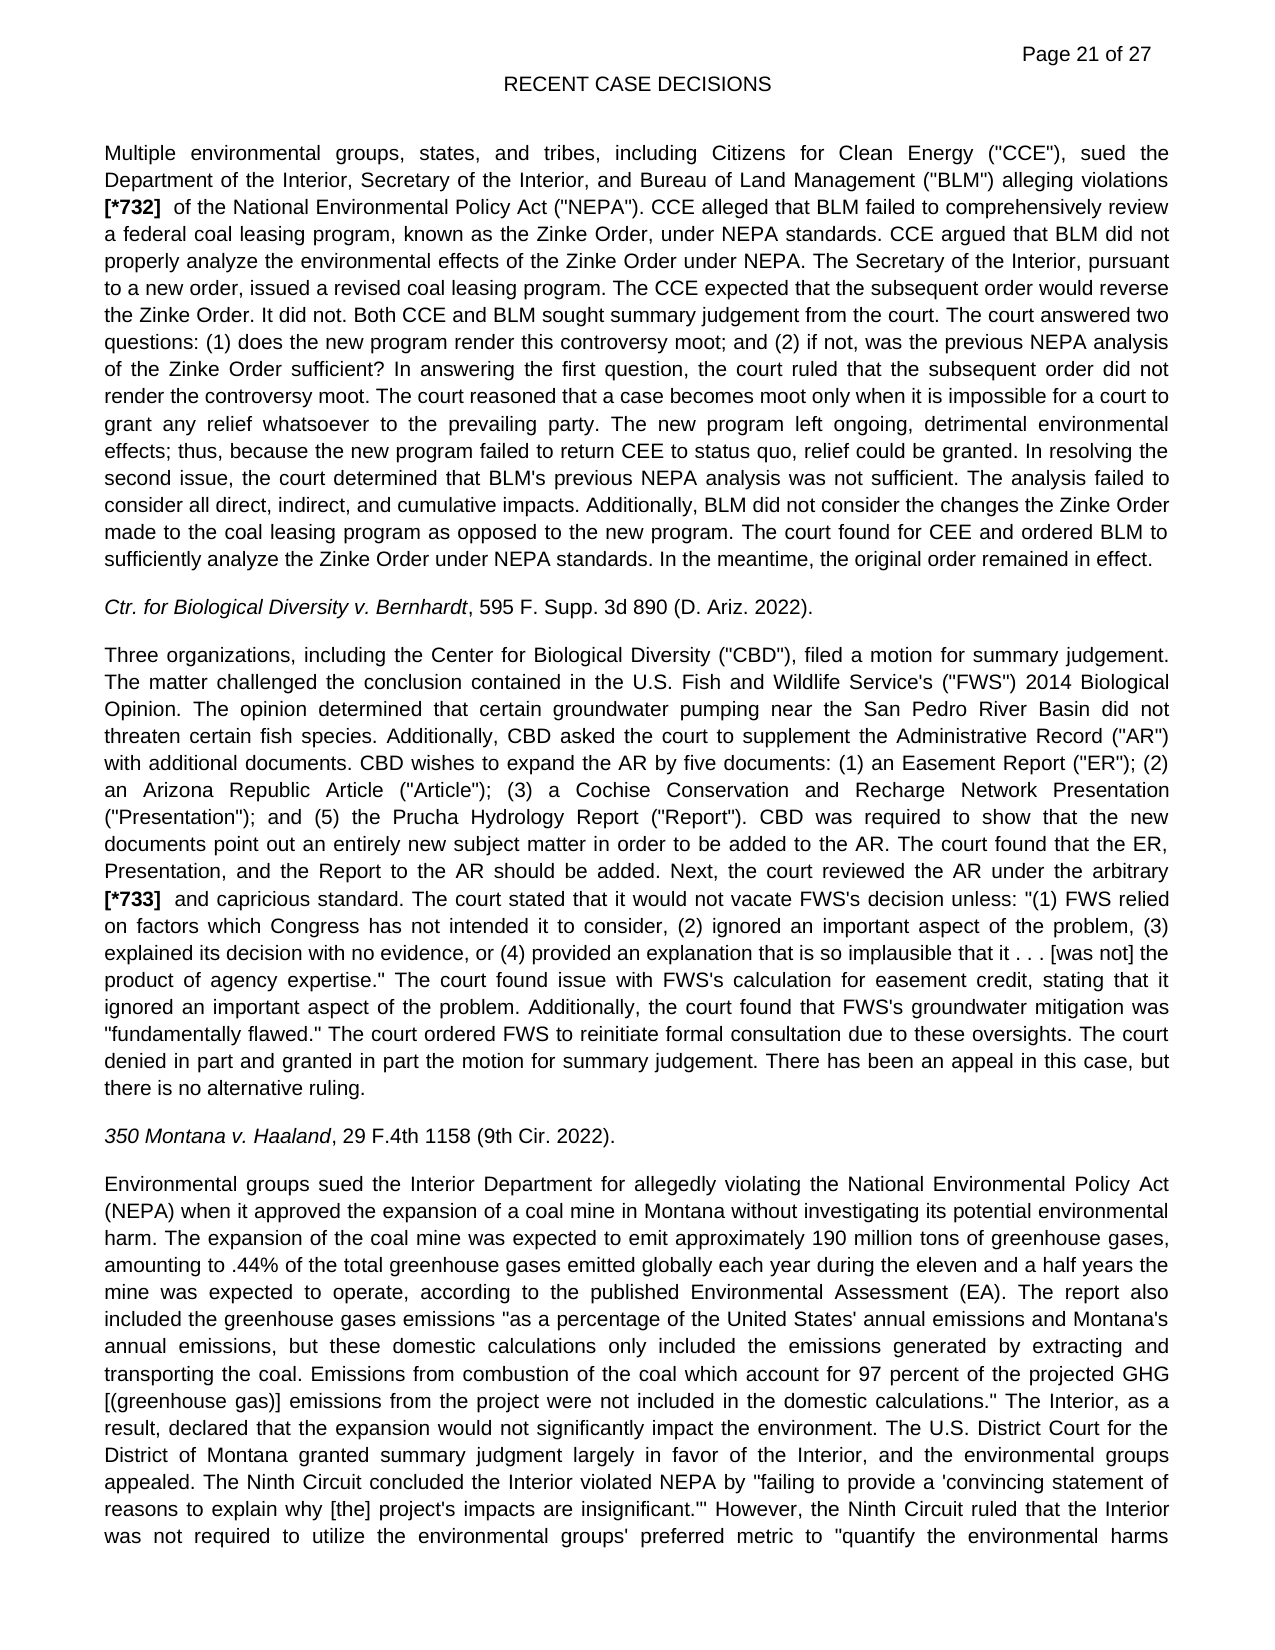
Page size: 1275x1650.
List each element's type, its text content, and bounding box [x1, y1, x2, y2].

text Multiple environmental groups, states, and tribes, including Citizens for Clean Energy ("CCE"), sued the Department of the Interior, Secretary of the Interior, and Bureau of Land Management ("BLM") alleging violations [*732] of the National Environmental Policy Act ("NEPA"). CCE alleged that BLM failed to comprehensively review a federal coal leasing program, known as the Zinke Order, under NEPA standards. CCE argued that BLM did not properly analyze the environmental effects of the Zinke Order under NEPA. The Secretary of the Interior, pursuant to a new order, issued a revised coal leasing program. The CCE expected that the subsequent order would reverse the Zinke Order. It did not. Both CCE and BLM sought summary judgement from the court. The court answered two questions: (1) does the new program render this controversy moot; and (2) if not, was the previous NEPA analysis of the Zinke Order sufficient? In answering the first question, the court ruled that the subsequent order did not render the controversy moot. The court reasoned that a case becomes moot only when it is impossible for a court to grant any relief whatsoever to the prevailing party. The new program left ongoing, detrimental environmental effects; thus, because the new program failed to return CEE to status quo, relief could be granted. In resolving the second issue, the court determined that BLM's previous NEPA analysis was not sufficient. The analysis failed to consider all direct, indirect, and cumulative impacts. Additionally, BLM did not consider the changes the Zinke Order made to the coal leasing program as opposed to the new program. The court found for CEE and ordered BLM to sufficiently analyze the Zinke Order under NEPA standards. In the meantime, the original order remained in effect. [104, 137, 1171, 571]
text Three organizations, including the Center for Biological Diversity ("CBD"), filed a motion for summary judgement. The matter challenged the conclusion contained in the U.S. Fish and Wildlife Service's ("FWS") 2014 Biological Opinion. The opinion determined that certain groundwater pumping near the San Pedro River Basin did not threaten certain fish species. Additionally, CBD asked the court to supplement the Administrative Record ("AR") with additional documents. CBD wishes to expand the AR by five documents: (1) an Easement Report ("ER"); (2) an Arizona Republic Article ("Article"); (3) a Cochise Conservation and Recharge Network Presentation ("Presentation"); and (5) the Prucha Hydrology Report ("Report"). CBD was required to show that the new documents point out an entirely new subject matter in order to be added to the AR. The court found that the ER, Presentation, and the Report to the AR should be added. Next, the court reviewed the AR under the arbitrary [*733] and capricious standard. The court stated that it would not vacate FWS's decision unless: "(1) FWS relied on factors which Congress has not intended it to consider, (2) ignored an important aspect of the problem, (3) explained its decision with no evidence, or (4) provided an explanation that is so implausible that it . . . [was not] the product of agency expertise." The court found issue with FWS's calculation for easement credit, stating that it ignored an important aspect of the problem. Additionally, the court found that FWS's groundwater mitigation was "fundamentally flawed." The court ordered FWS to reinitiate formal consultation due to these oversights. The court denied in part and granted in part the motion for summary judgement. There has been an appeal in this case, but there is no alternative ruling. [104, 639, 1171, 1100]
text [104, 1169, 1171, 1548]
text 350 Montana v. Haaland, 29 F.4th 1158 (9th Cir. 2022). [104, 1121, 1171, 1148]
text Ctr. for Biological Diversity v. Bernhardt, 595 F. Supp. 3d 890 (D. Ariz. 2022). [104, 592, 1171, 619]
